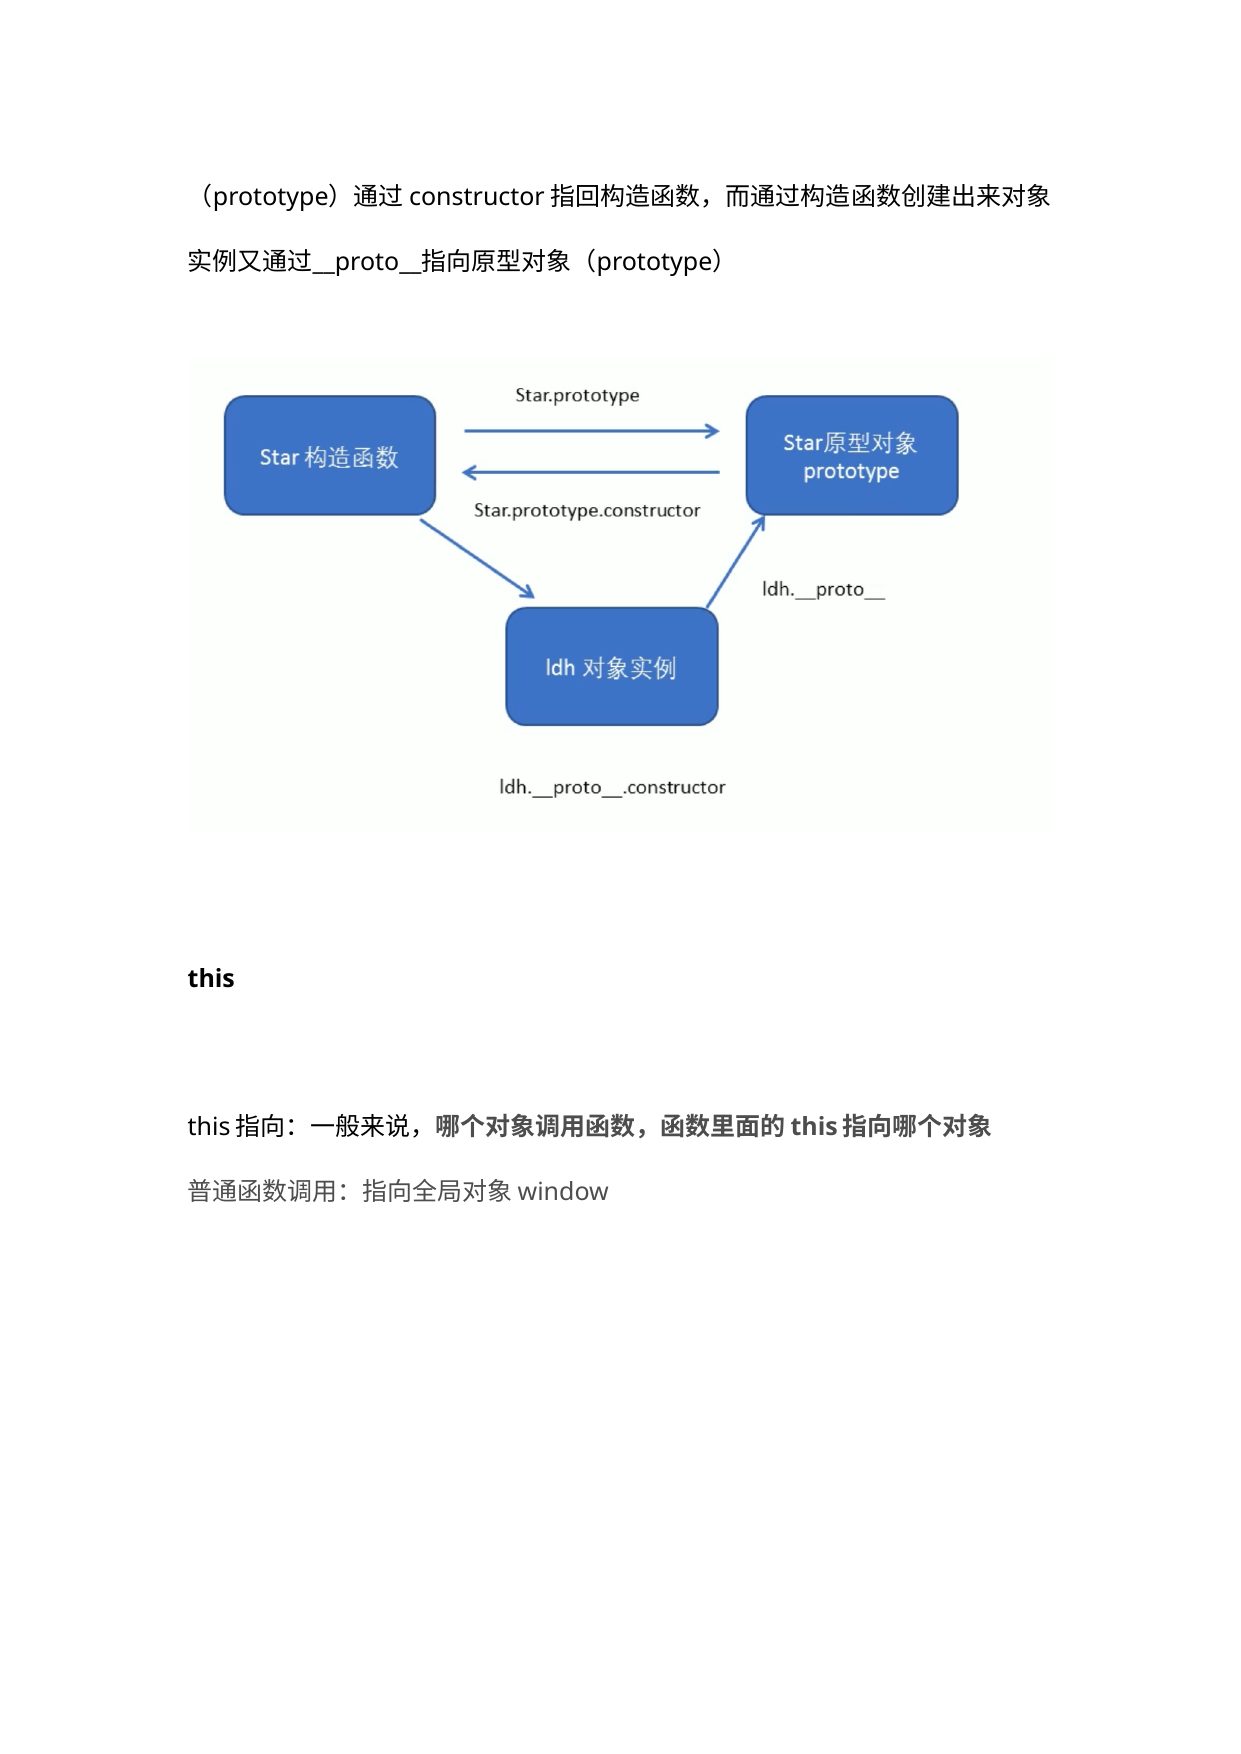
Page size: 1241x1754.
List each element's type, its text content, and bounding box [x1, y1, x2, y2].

text this指向：一般来说，哪个对象调用函数，函数里面的this指向哪个对象 [187, 1092, 1053, 1157]
text 普通函数调用：指向全局对象window [187, 1157, 1053, 1222]
picture [187, 357, 1053, 831]
subtitle this [187, 945, 1053, 1010]
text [187, 162, 1053, 292]
